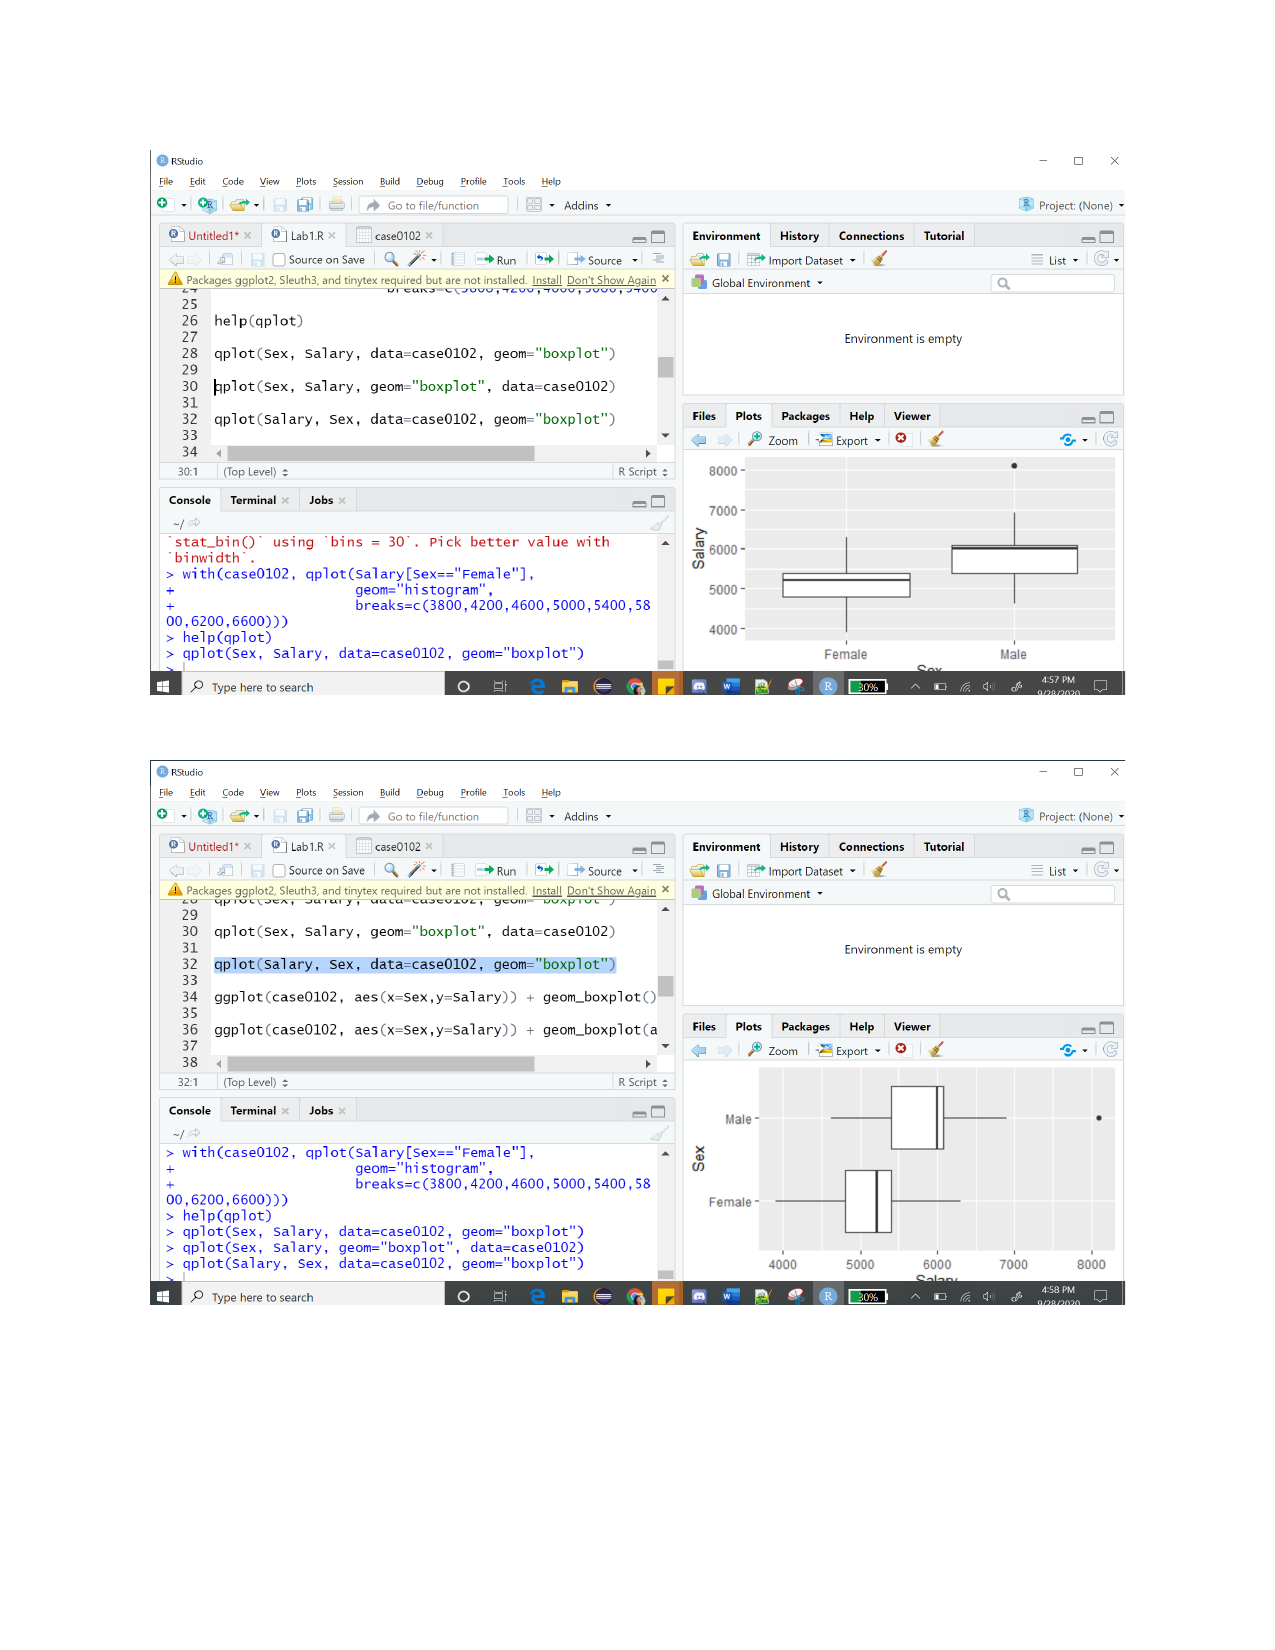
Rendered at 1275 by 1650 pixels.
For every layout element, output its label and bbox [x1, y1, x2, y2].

picture [150, 150, 1125, 695]
picture [150, 760, 1125, 1305]
